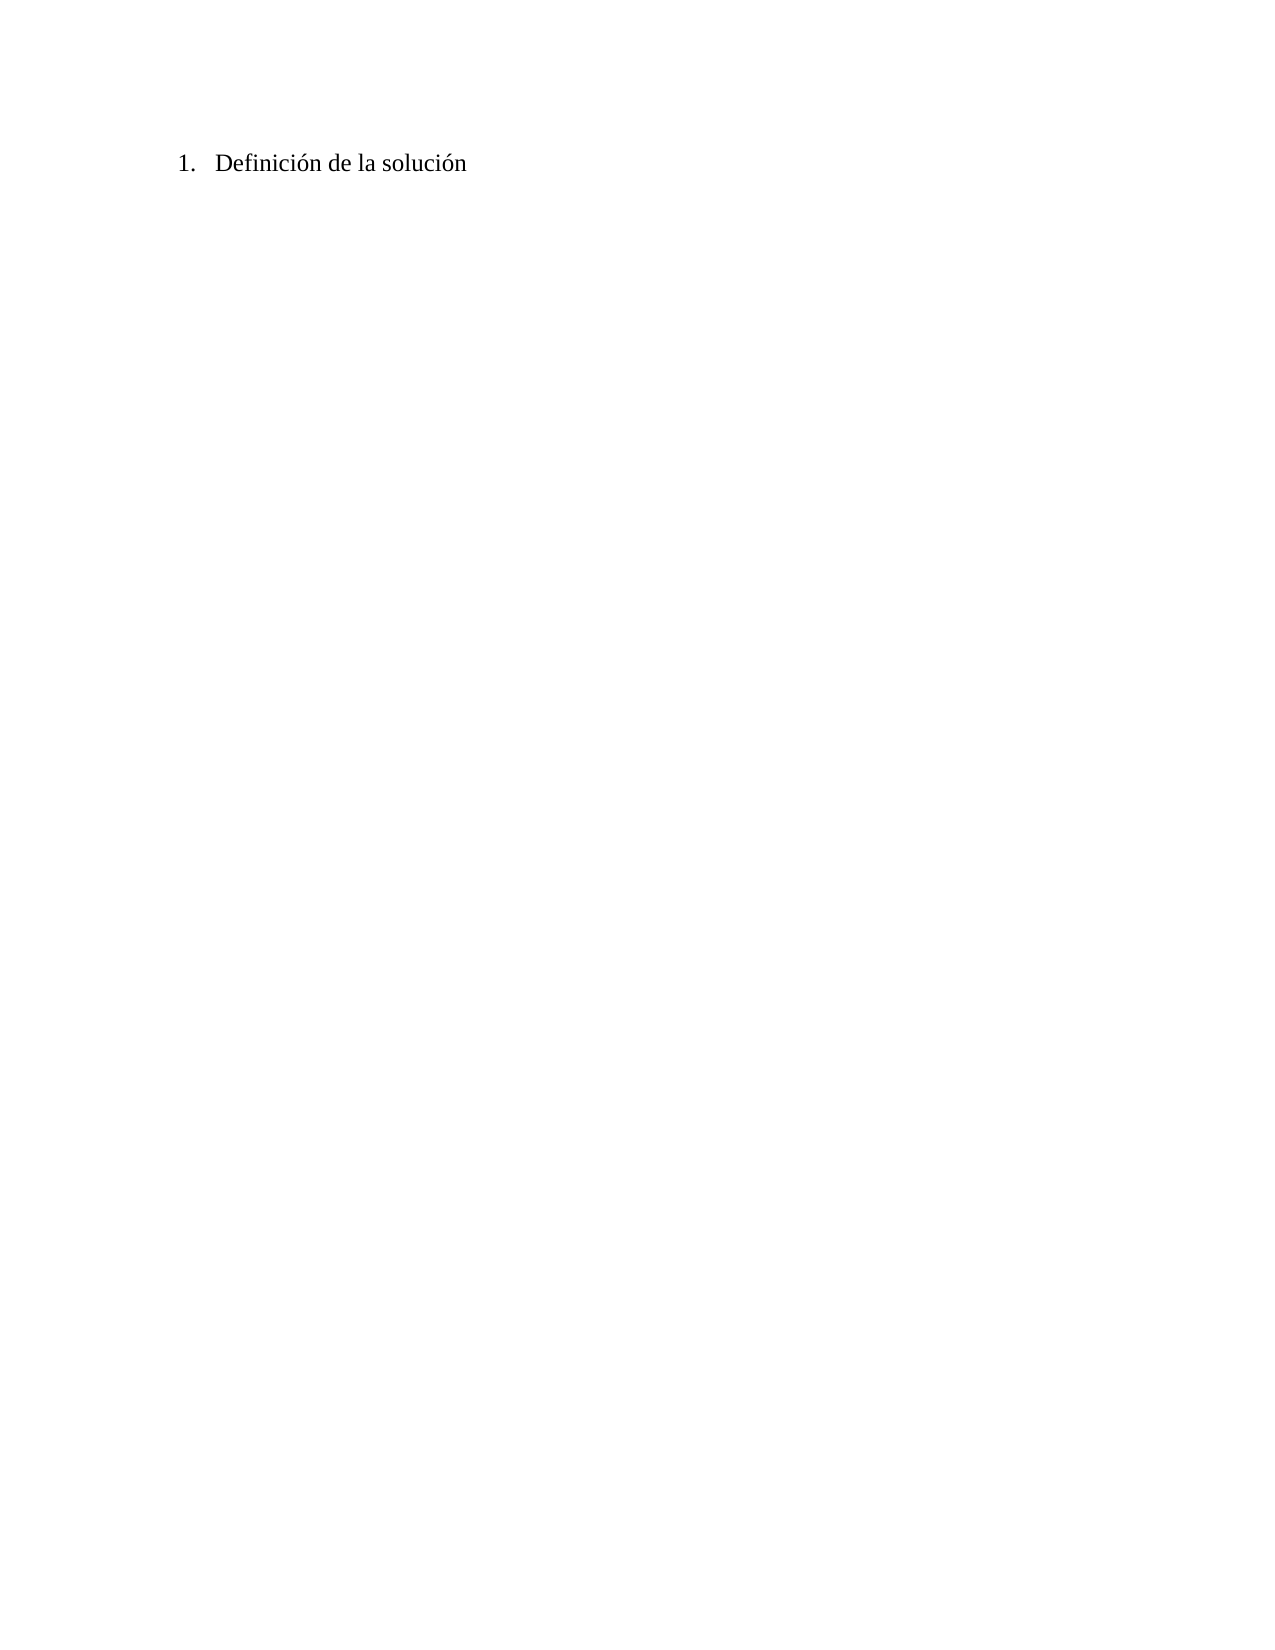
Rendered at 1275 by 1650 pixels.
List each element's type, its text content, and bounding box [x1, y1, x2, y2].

list Definición de la solución [177, 148, 1098, 176]
